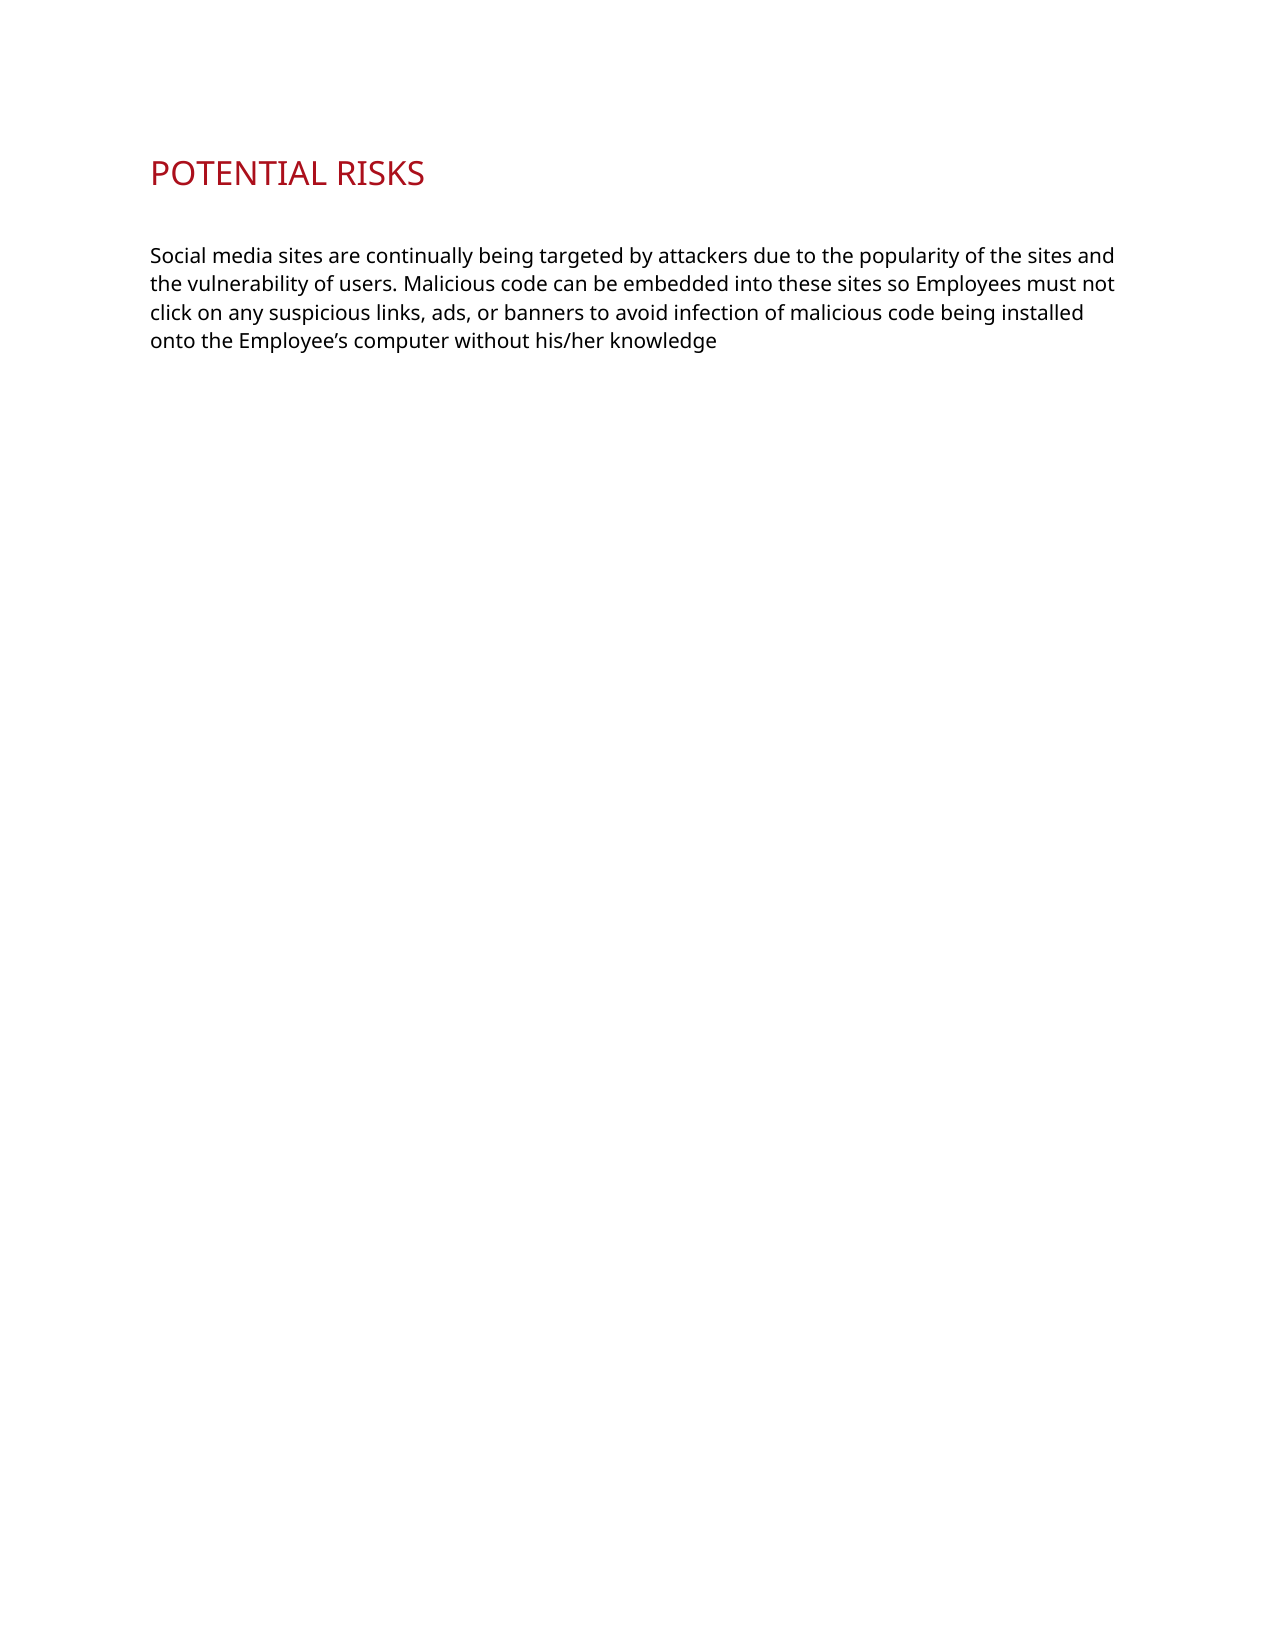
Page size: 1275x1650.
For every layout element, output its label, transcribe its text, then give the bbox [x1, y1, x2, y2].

text Social media sites are continually being targeted by attackers due to the popularity of the sites and the vulnerability of users. Malicious code can be embedded into these sites so Employees must not click on any suspicious links, ads, or banners to avoid infection of malicious code being installed onto the Employee’s computer without his/her knowledge [150, 241, 1125, 354]
text POTENTIAL RISKS [150, 150, 1125, 195]
